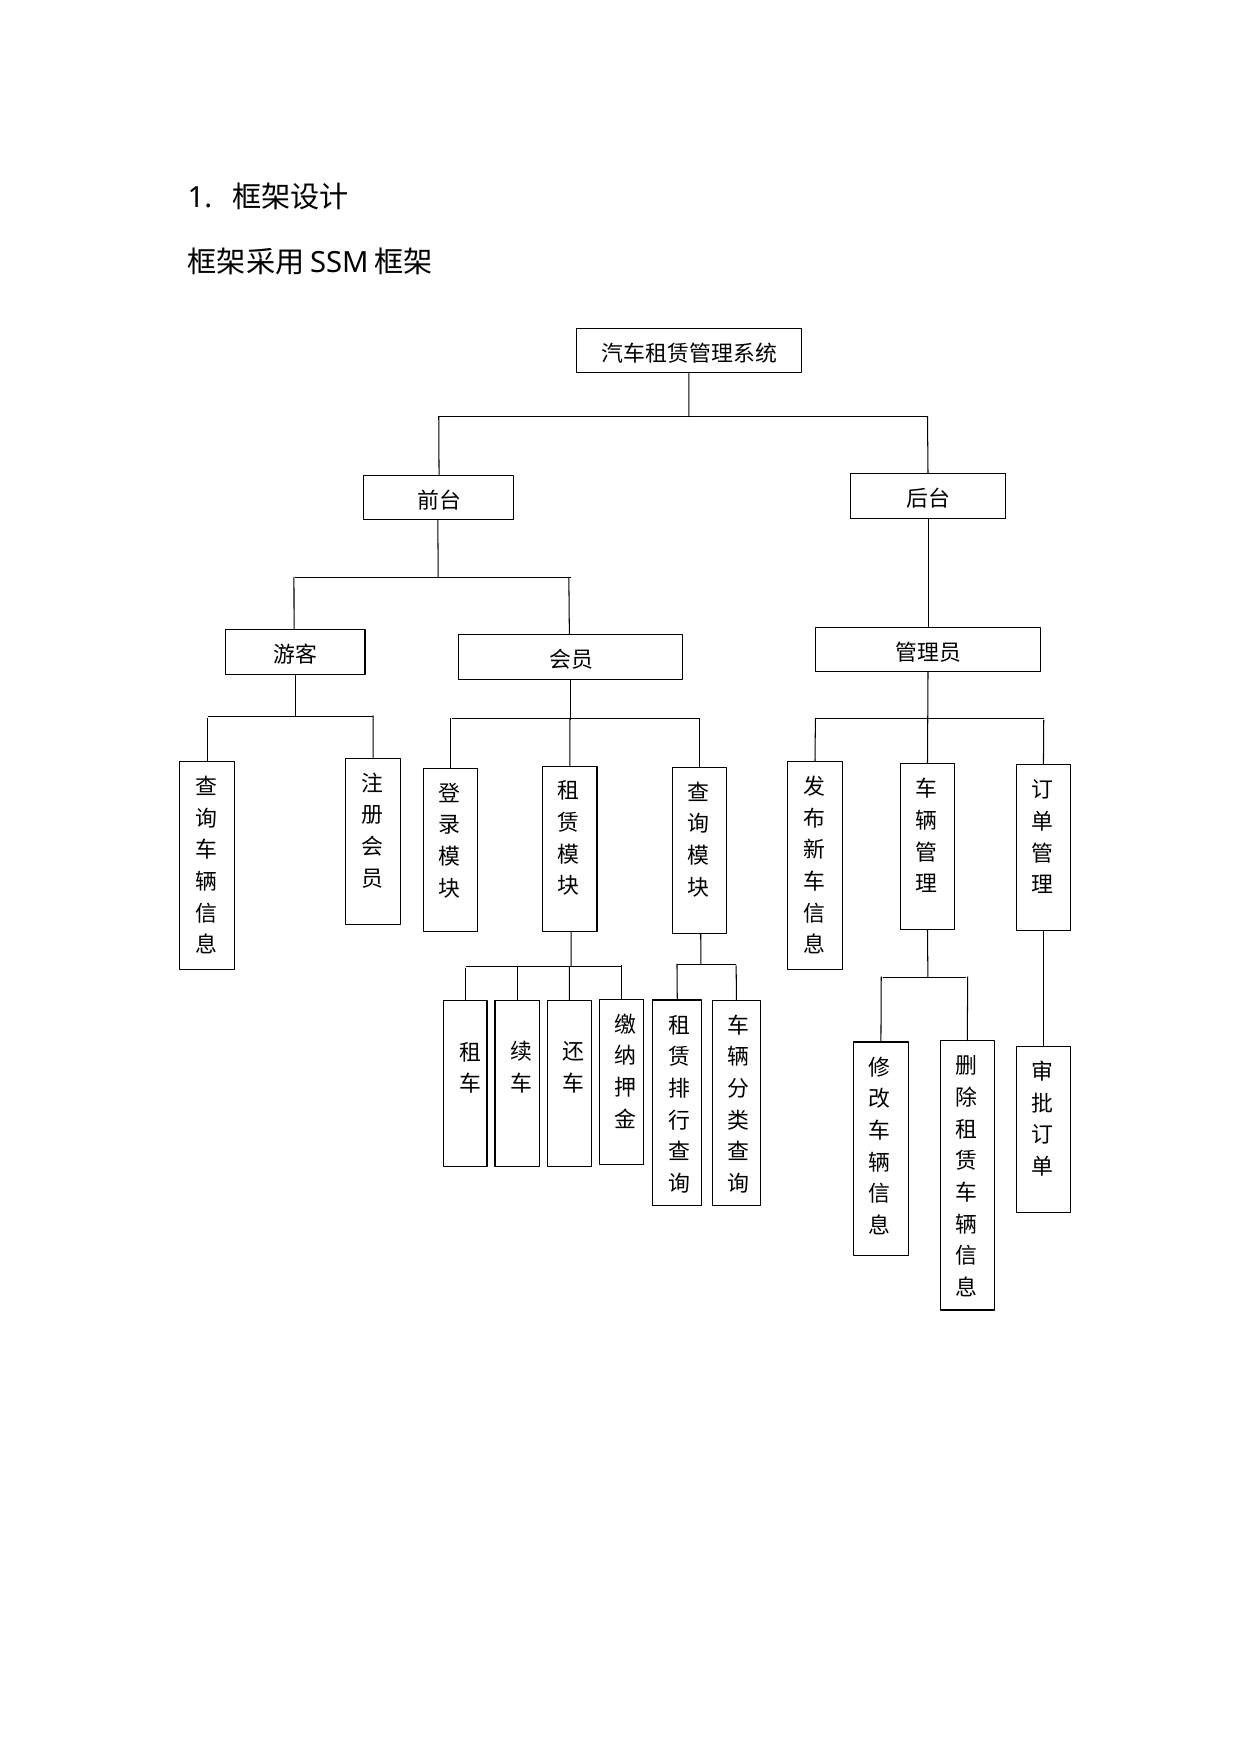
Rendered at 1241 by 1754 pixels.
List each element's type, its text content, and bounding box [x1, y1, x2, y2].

list 框架设计 [187, 162, 1053, 227]
list 框架采用SSM框架 [187, 227, 1053, 292]
